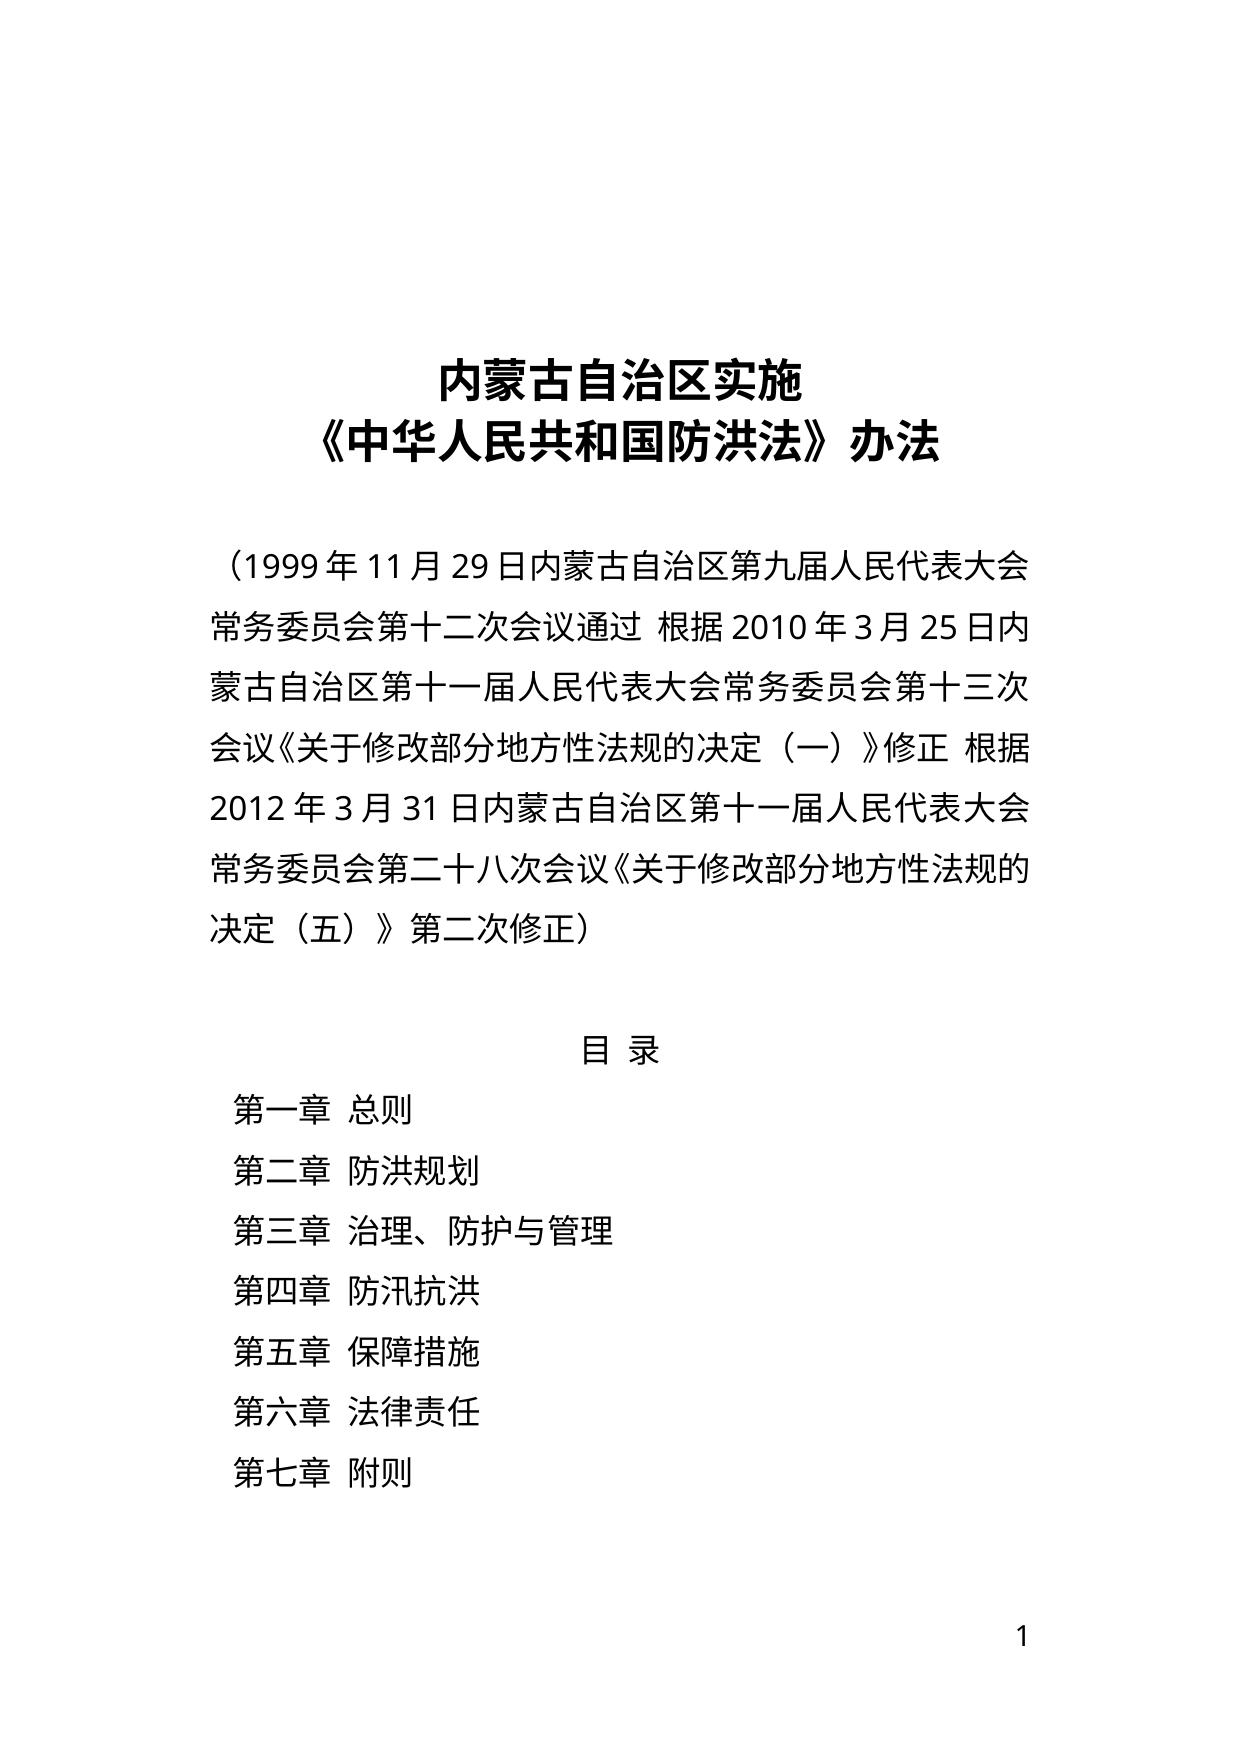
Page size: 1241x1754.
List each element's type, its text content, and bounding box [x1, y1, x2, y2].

text 内蒙古自治区实施 [165, 349, 1075, 410]
text 第三章 治理、防护与管理 [165, 1195, 1075, 1256]
text 第一章 总则 [165, 1074, 1075, 1135]
text （1999年11月29日内蒙古自治区第九届人民代表大会常务委员会第十二次会议通过 根据2010年3月25日内蒙古自治区第十一届人民代表大会常务委员会第十三次会议《关于修改部分地方性法规的决定（一）》修正 根据2012年3月31日内蒙古自治区第十一届人民代表大会常务委员会第二十八次会议《关于修改部分地方性法规的决定（五）》第二次修正） [209, 531, 1031, 953]
text 第七章 附则 [165, 1437, 1075, 1497]
text 《中华人民共和国防洪法》办法 [165, 410, 1075, 470]
text 第五章 保障措施 [165, 1316, 1075, 1376]
text 第四章 防汛抗洪 [165, 1256, 1075, 1316]
text 第六章 法律责任 [165, 1376, 1075, 1437]
text 目 录 [165, 1014, 1075, 1074]
text 第二章 防洪规划 [165, 1135, 1075, 1195]
